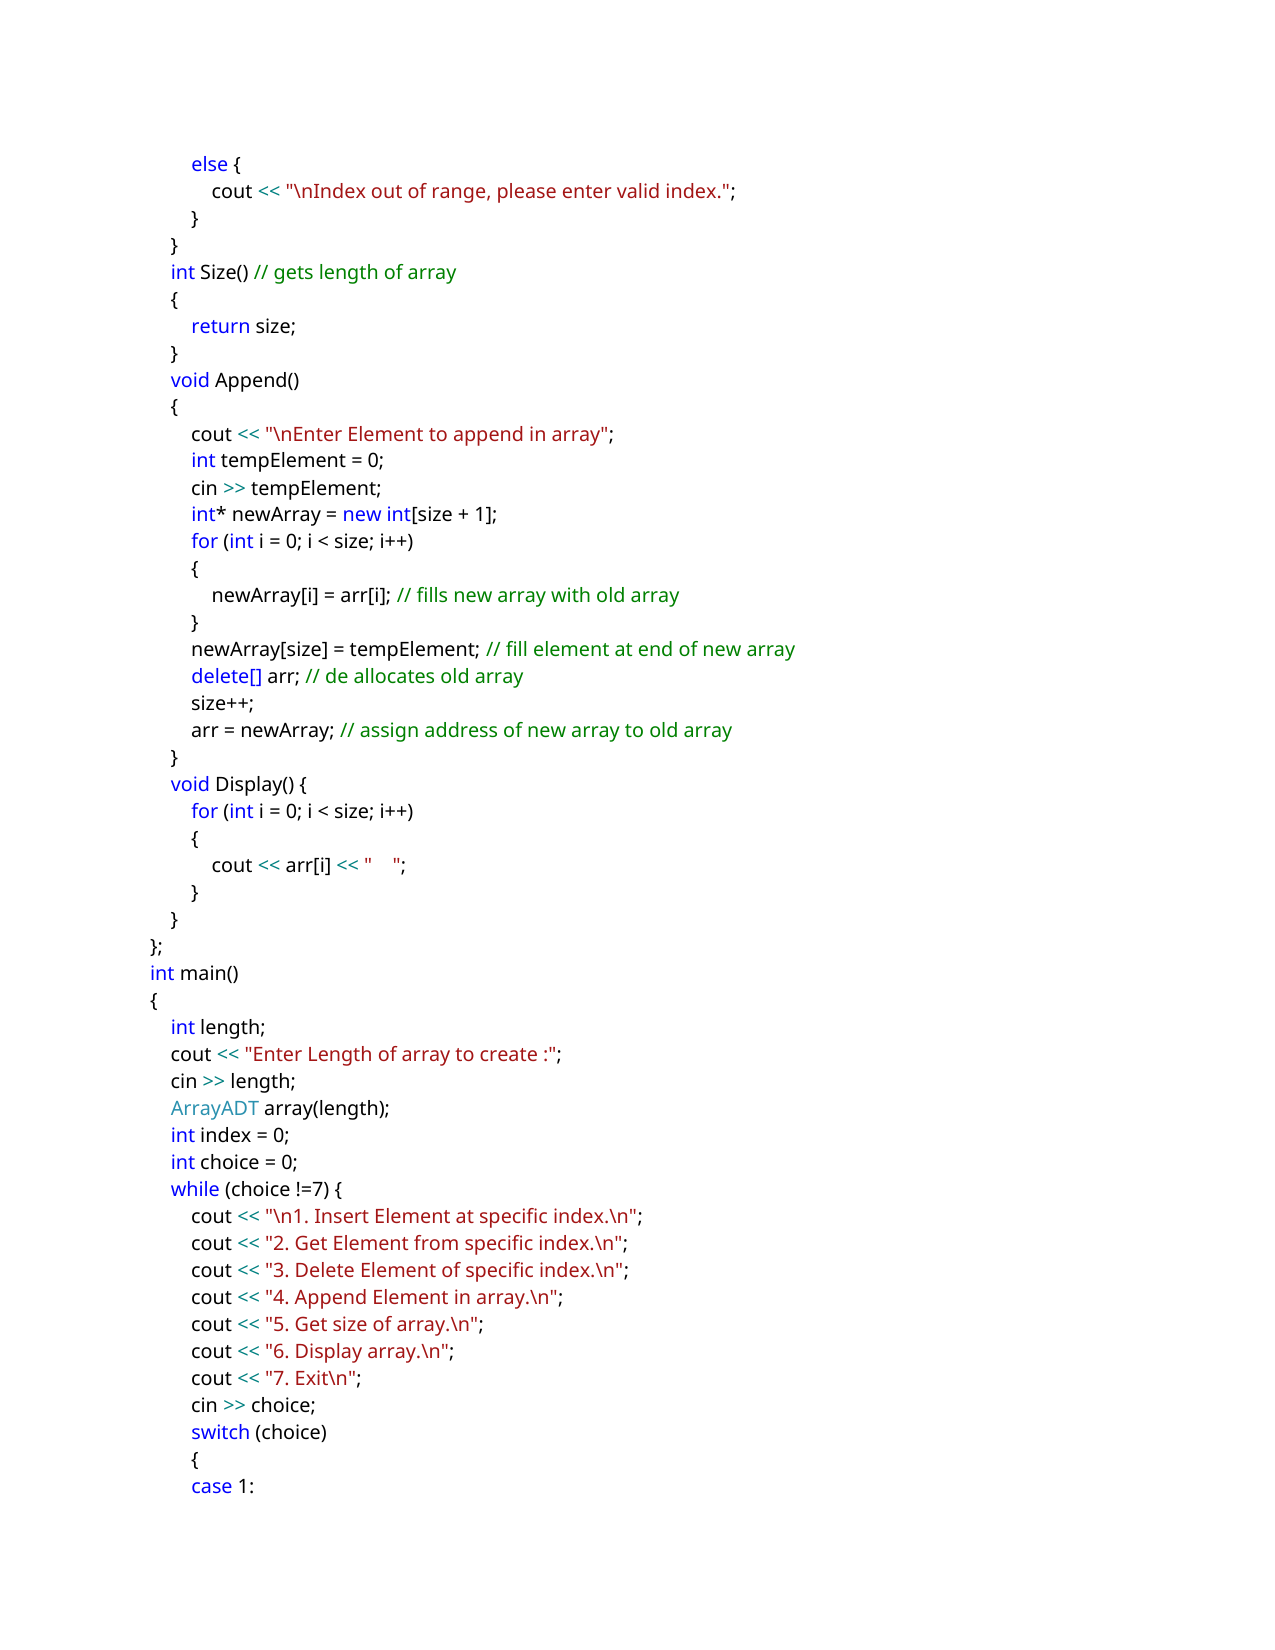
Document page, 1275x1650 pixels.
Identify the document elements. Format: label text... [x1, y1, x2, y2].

text }; [150, 932, 1125, 959]
text int Size() // gets length of array [150, 258, 1125, 285]
text cout << "6. Display array.\n"; [150, 1337, 1125, 1364]
text { [150, 824, 1125, 851]
text } [150, 609, 1125, 636]
text int tempElement = 0; [150, 447, 1125, 474]
text { [150, 285, 1125, 312]
text while (choice !=7) { [150, 1175, 1125, 1202]
text delete[] arr; // de allocates old array [150, 663, 1125, 689]
text } [150, 878, 1125, 905]
text cout << "\n1. Insert Element at specific index.\n"; [150, 1202, 1125, 1229]
text cout << "5. Get size of array.\n"; [150, 1310, 1125, 1337]
text else { [150, 150, 1125, 177]
text } [150, 204, 1125, 231]
text cout << "7. Exit\n"; [150, 1364, 1125, 1391]
text } [150, 231, 1125, 258]
text } [150, 339, 1125, 366]
text for (int i = 0; i < size; i++) [150, 528, 1125, 555]
text } [150, 905, 1125, 932]
text cout << "3. Delete Element of specific index.\n"; [150, 1256, 1125, 1283]
text cout << "\nEnter Element to append in array"; [150, 420, 1125, 447]
text { [150, 555, 1125, 582]
text void Append() [150, 366, 1125, 393]
text { [150, 393, 1125, 420]
text return size; [150, 312, 1125, 339]
text newArray[size] = tempElement; // fill element at end of new array [150, 636, 1125, 663]
text switch (choice) [150, 1418, 1125, 1445]
text cin >> length; [150, 1067, 1125, 1094]
text } [150, 743, 1125, 771]
text size++; [150, 689, 1125, 717]
text cin >> choice; [150, 1391, 1125, 1418]
text newArray[i] = arr[i]; // fills new array with old array [150, 582, 1125, 609]
text cin >> tempElement; [150, 474, 1125, 501]
text for (int i = 0; i < size; i++) [150, 797, 1125, 824]
text cout << "\nIndex out of range, please enter valid index."; [150, 177, 1125, 204]
text cout << "4. Append Element in array.\n"; [150, 1283, 1125, 1310]
text arr = newArray; // assign address of new array to old array [150, 717, 1125, 743]
text case 1: [150, 1472, 1125, 1499]
text int* newArray = new int[size + 1]; [150, 501, 1125, 528]
text cout << "Enter Length of array to create :"; [150, 1040, 1125, 1067]
text int length; [150, 1013, 1125, 1040]
text ArrayADT array(length); [150, 1094, 1125, 1121]
text int choice = 0; [150, 1148, 1125, 1175]
text int main() [150, 959, 1125, 986]
text { [150, 1445, 1125, 1472]
text cout << arr[i] << " "; [150, 851, 1125, 878]
text cout << "2. Get Element from specific index.\n"; [150, 1229, 1125, 1256]
text int index = 0; [150, 1121, 1125, 1148]
text void Display() { [150, 771, 1125, 797]
text { [150, 986, 1125, 1013]
